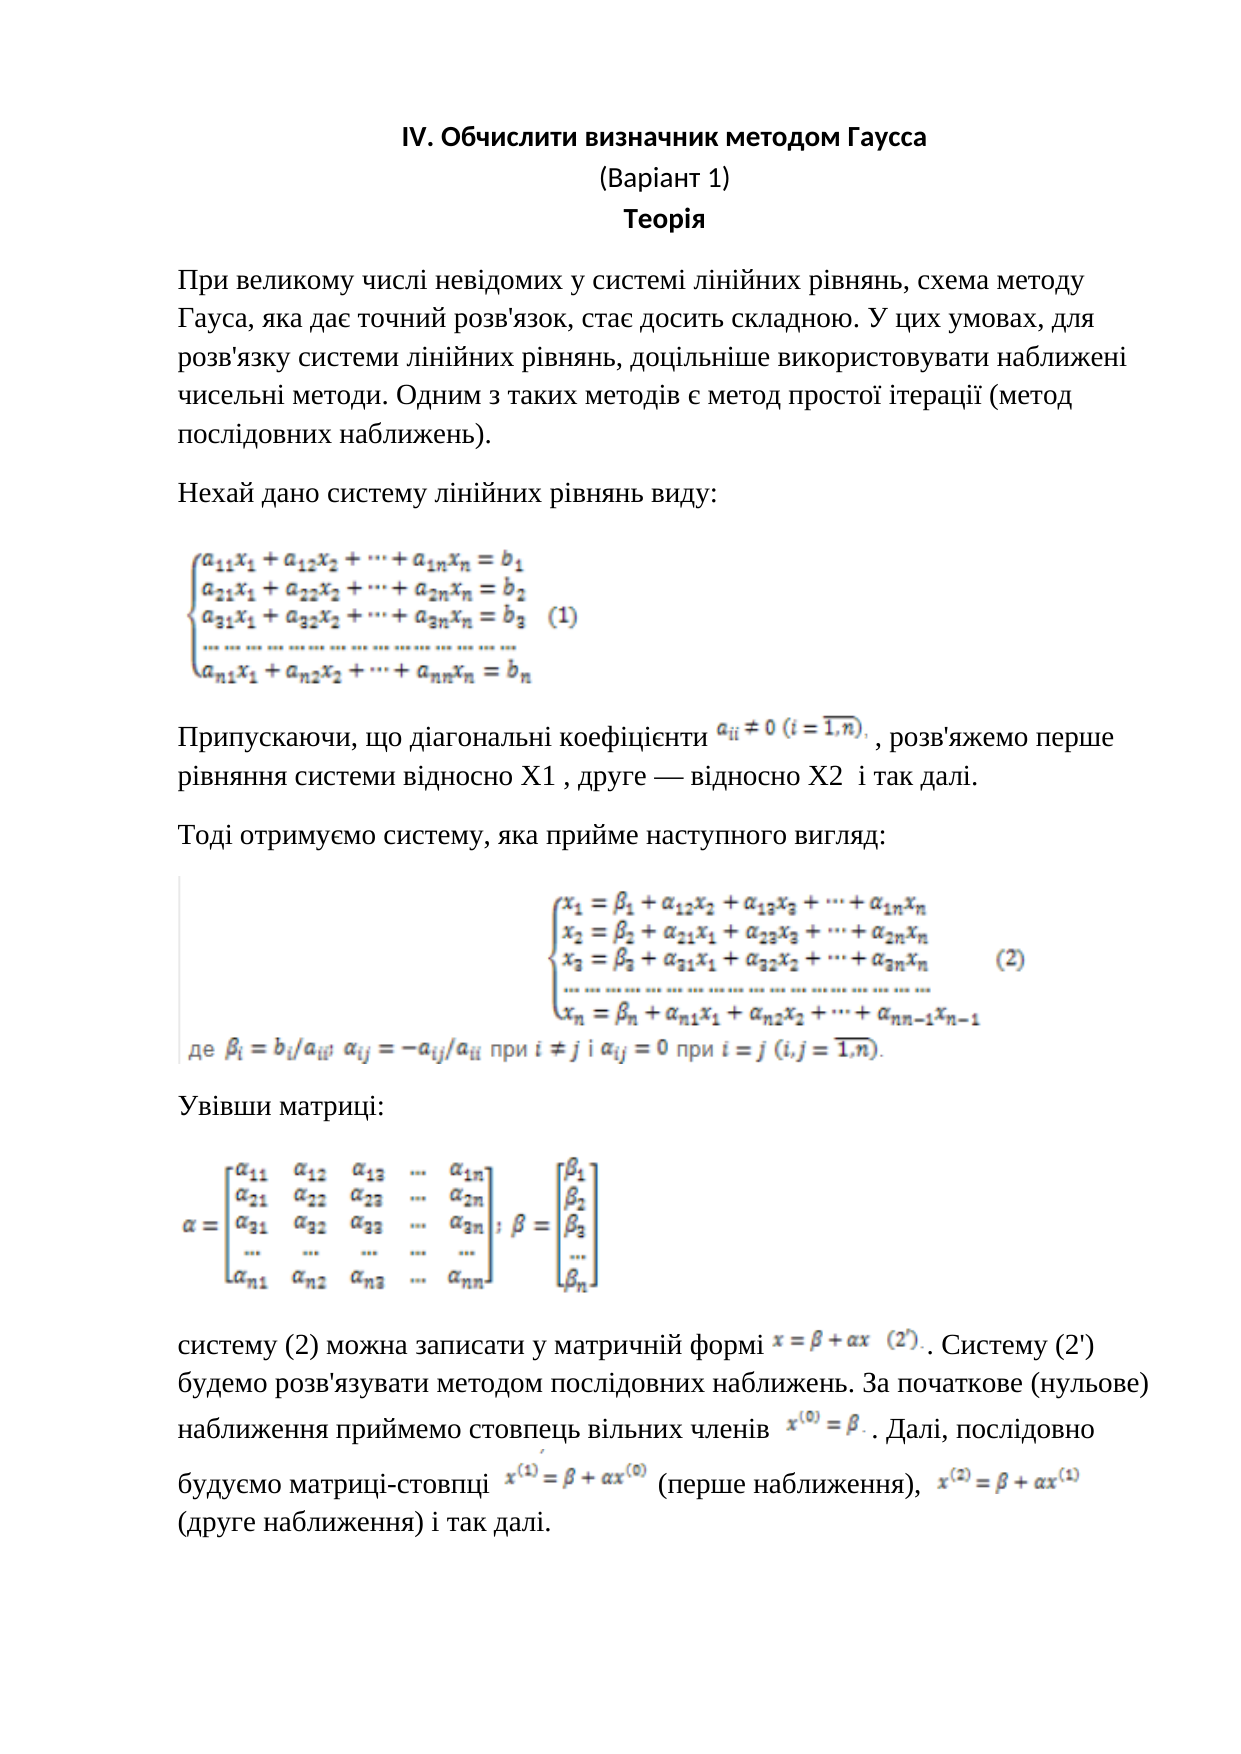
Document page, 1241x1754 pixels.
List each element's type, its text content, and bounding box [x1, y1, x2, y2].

picture [177, 876, 1033, 1064]
text Припускаючи, що діагональні коефіцієнти , розв'яжемо перше рівняння системи відносно Х1 , друге — відносно Х2 і так далі. [177, 714, 1152, 792]
text Нехай дано систему лінійних рівнянь виду: [177, 475, 1152, 509]
picture [715, 713, 868, 747]
picture [497, 1449, 651, 1494]
text (Варіант 1) [177, 159, 1152, 195]
picture [177, 1147, 605, 1300]
text систему (2) можна записати у матричній формі . Систему (2') будемо розв'язувати методом послідовних наближень. За початкове (нульове) наближення приймемо стовпець вільних членів . Далі, послідовно будуємо матриці-стовпці (перше наближення), (друге наближення) і так далі. [177, 1324, 1152, 1538]
text Тоді отримуємо систему, яка прийме наступного вигляд: [177, 817, 1152, 851]
text IV. Обчислити визначник методом Гаусса [177, 118, 1152, 154]
picture [177, 534, 602, 689]
text Увівши матриці: [177, 1088, 1152, 1122]
text Теорія [177, 200, 1152, 236]
picture [777, 1403, 872, 1439]
text При великому числі невідомих у системі лінійних рівнянь, схема методу Гауса, яка дає точний розв'язок, стає досить складною. У цих умовах, для розв'язку системи лінійних рівнянь, доцільніше використовувати наближені чисельні методи. Одним з таких методів є метод простої ітерації (метод послідовних наближень). [177, 262, 1152, 449]
picture [928, 1458, 1087, 1494]
picture [771, 1324, 927, 1355]
